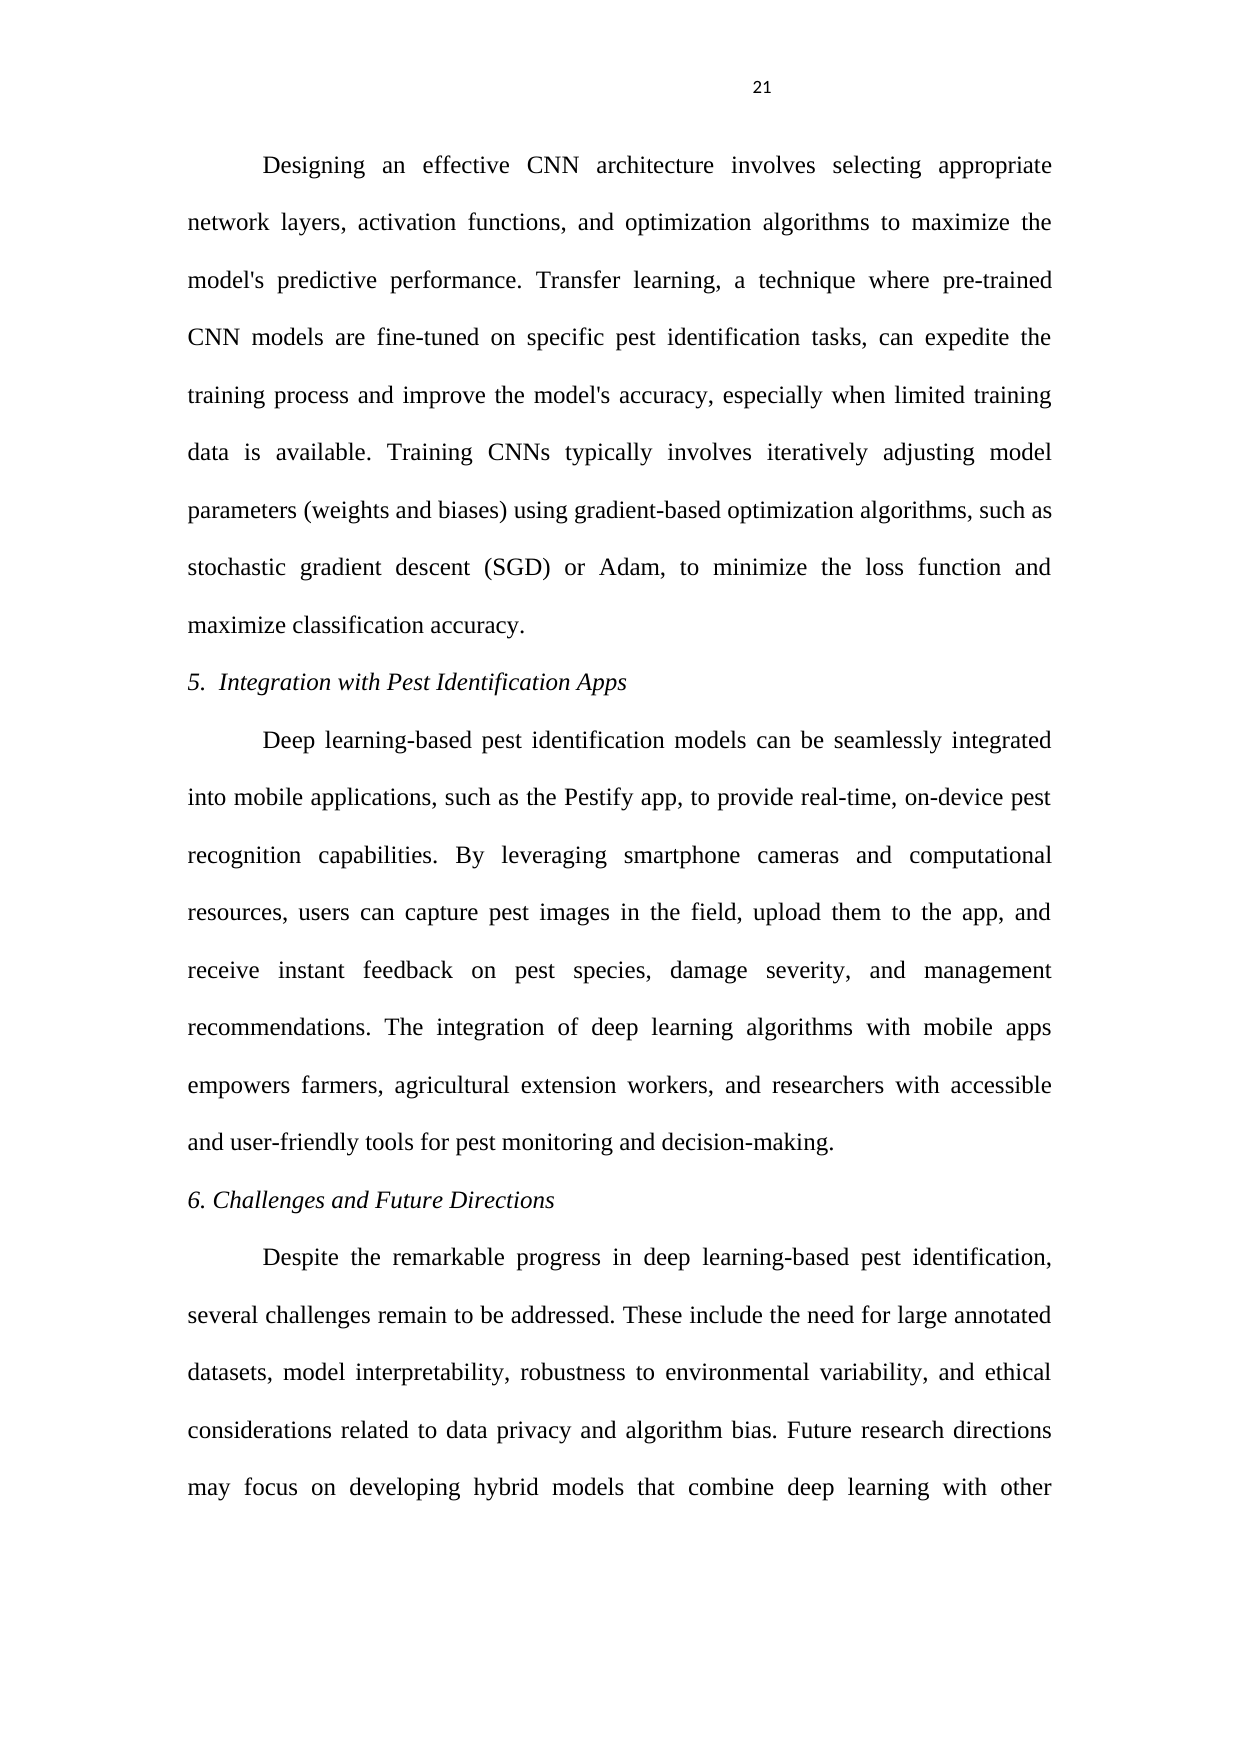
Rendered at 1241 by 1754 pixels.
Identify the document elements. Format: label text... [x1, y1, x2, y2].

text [187, 1242, 1053, 1501]
list Challenges and Future Directions [187, 1185, 1053, 1214]
list Integration with Pest Identification Apps [187, 667, 1053, 696]
text Deep learning-based pest identification models can be seamlessly integrated into mobile applications, such as the Pestify app, to provide real-time, on-device pest recognition capabilities. By leveraging smartphone cameras and computational resources, users can capture pest images in the field, upload them to the app, and receive instant feedback on pest species, damage severity, and management recommendations. The integration of deep learning algorithms with mobile apps empowers farmers, agricultural extension workers, and researchers with accessible and user-friendly tools for pest monitoring and decision-making. [187, 725, 1053, 1156]
text Designing an effective CNN architecture involves selecting appropriate network layers, activation functions, and optimization algorithms to maximize the model's predictive performance. Transfer learning, a technique where pre-trained CNN models are fine-tuned on specific pest identification tasks, can expedite the training process and improve the model's accuracy, especially when limited training data is available. Training CNNs typically involves iteratively adjusting model parameters (weights and biases) using gradient-based optimization algorithms, such as stochastic gradient descent (SGD) or Adam, to minimize the loss function and maximize classification accuracy. [187, 150, 1053, 639]
